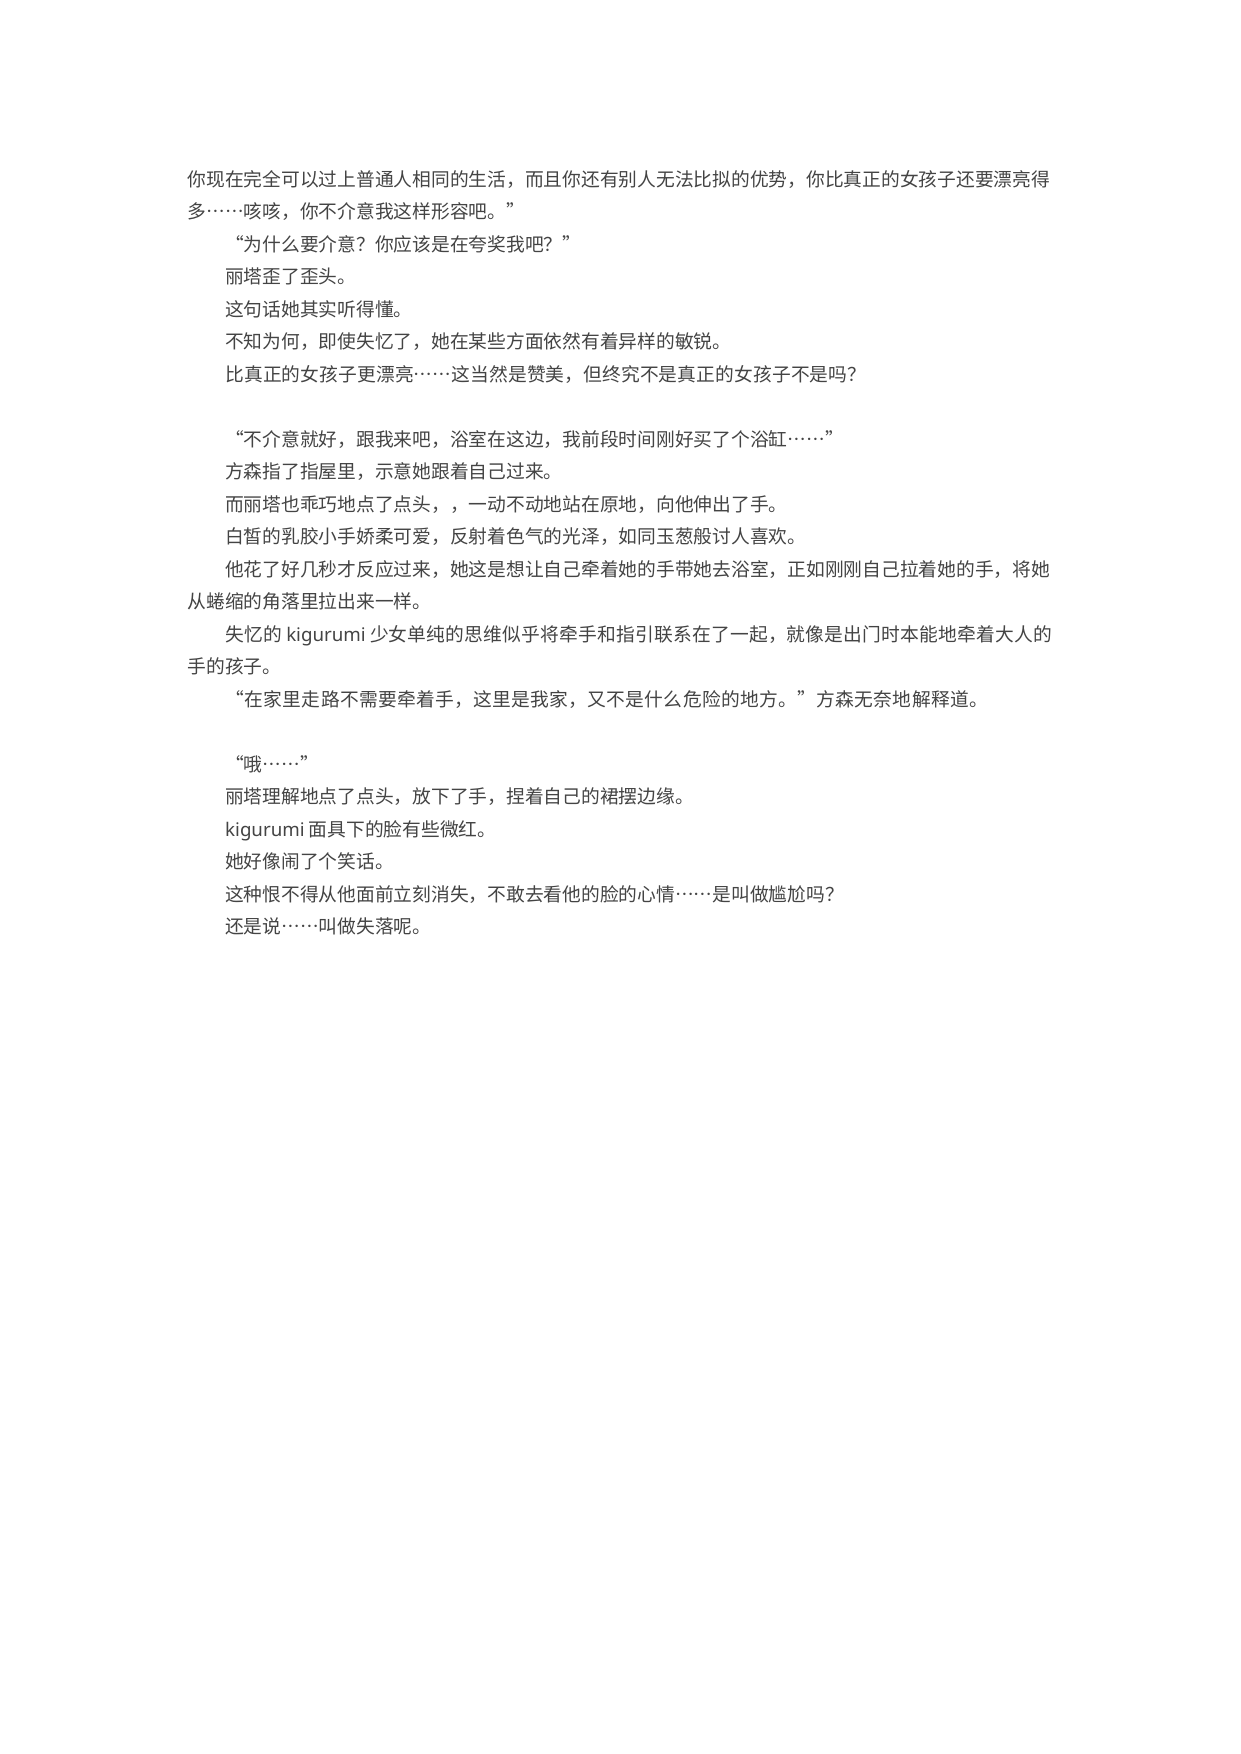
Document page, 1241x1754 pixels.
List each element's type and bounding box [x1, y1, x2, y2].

text [187, 162, 1053, 942]
